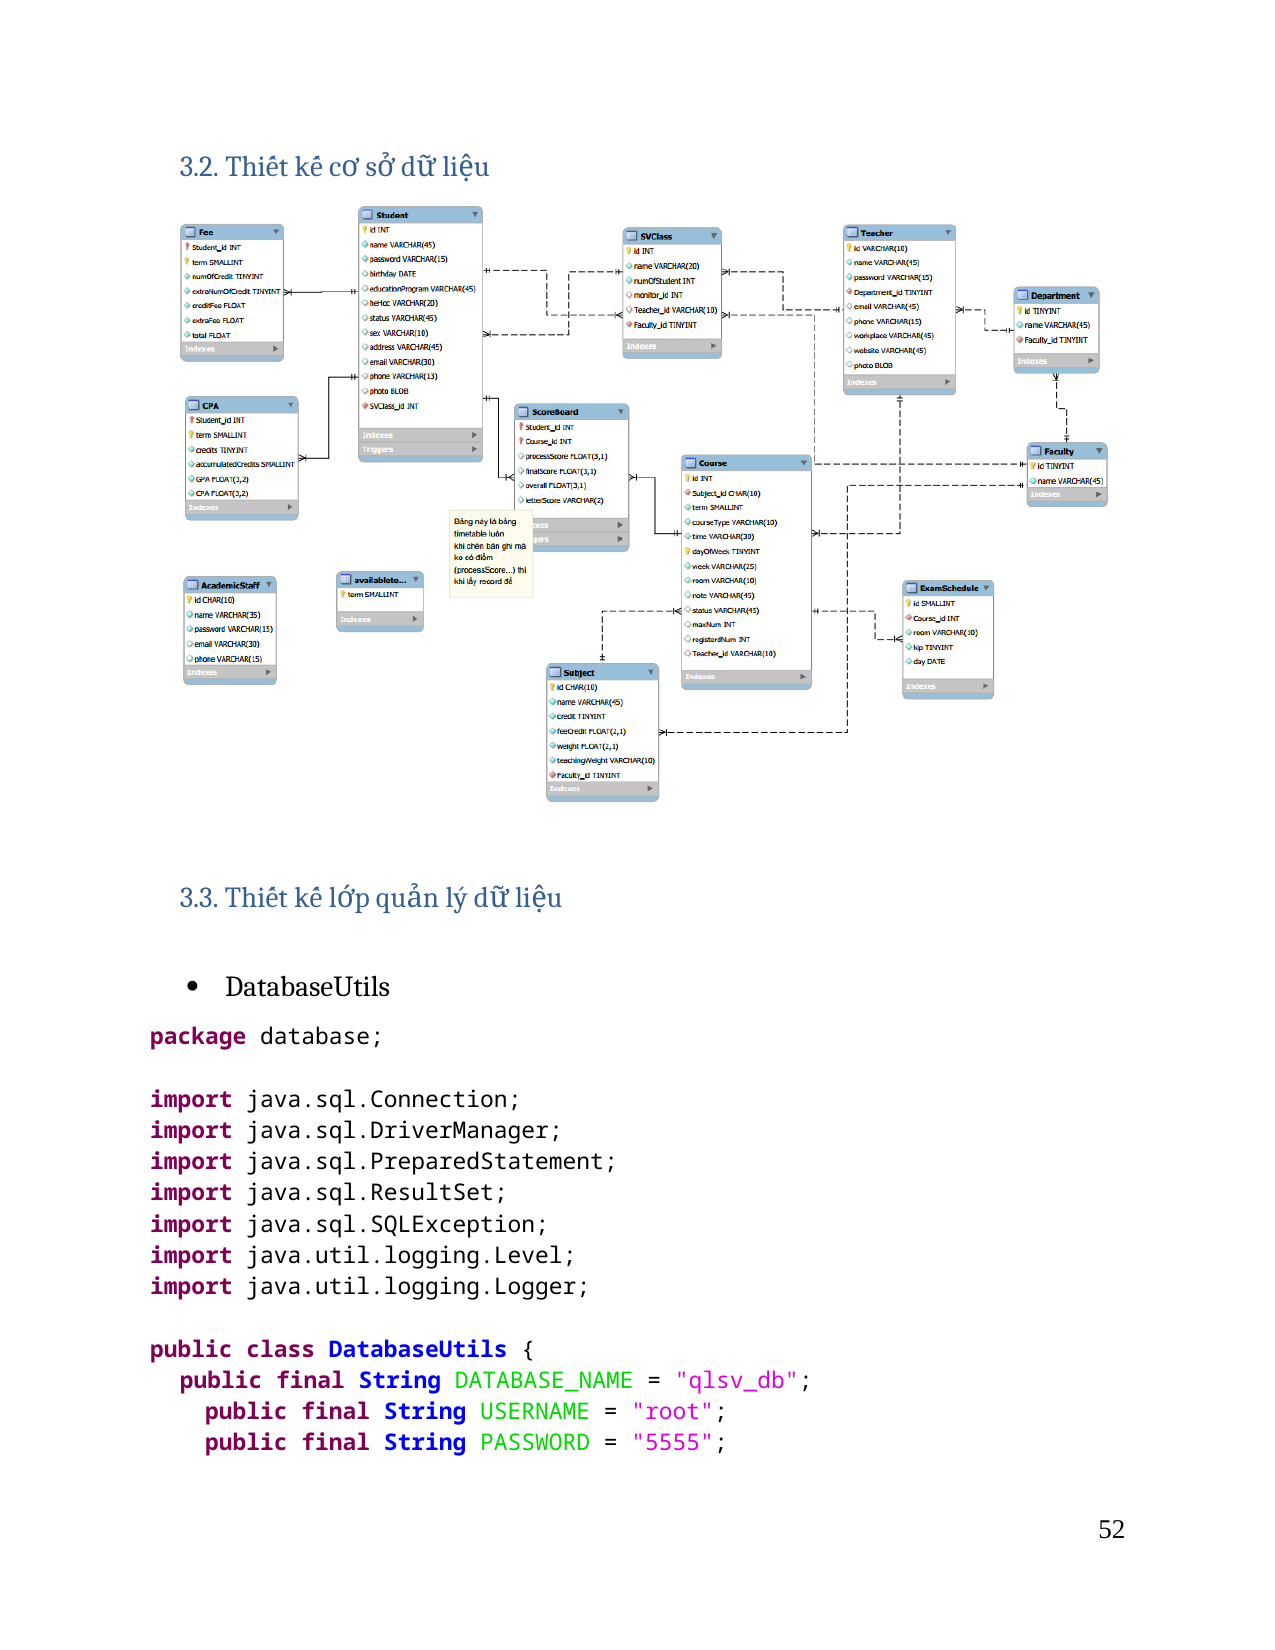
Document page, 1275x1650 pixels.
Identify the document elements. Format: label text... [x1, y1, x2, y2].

picture [150, 188, 1125, 811]
text public class DatabaseUtils { [150, 1332, 1125, 1364]
text public final String DATABASE_NAME = "qlsv_db"; [150, 1364, 1125, 1395]
text public final String USERNAME = "root"; [150, 1395, 1125, 1426]
text import java.util.logging.Level; [150, 1239, 1125, 1270]
text package database; [150, 1020, 1125, 1051]
text import java.sql.Connection; [150, 1082, 1125, 1114]
subtitle 3.3. Thiết kế lớp quản lý dữ liệu [150, 881, 1125, 914]
text import java.sql.DriverManager; [150, 1114, 1125, 1145]
list DatabaseUtils [187, 970, 1125, 1003]
text import java.sql.PreparedStatement; [150, 1145, 1125, 1176]
text import java.util.logging.Logger; [150, 1270, 1125, 1301]
text import java.sql.ResultSet; [150, 1176, 1125, 1207]
subtitle 3.2. Thiết kế cơ sở dữ liệu [150, 150, 1125, 183]
text public final String PASSWORD = "5555"; [150, 1426, 1125, 1457]
text import java.sql.SQLException; [150, 1207, 1125, 1239]
